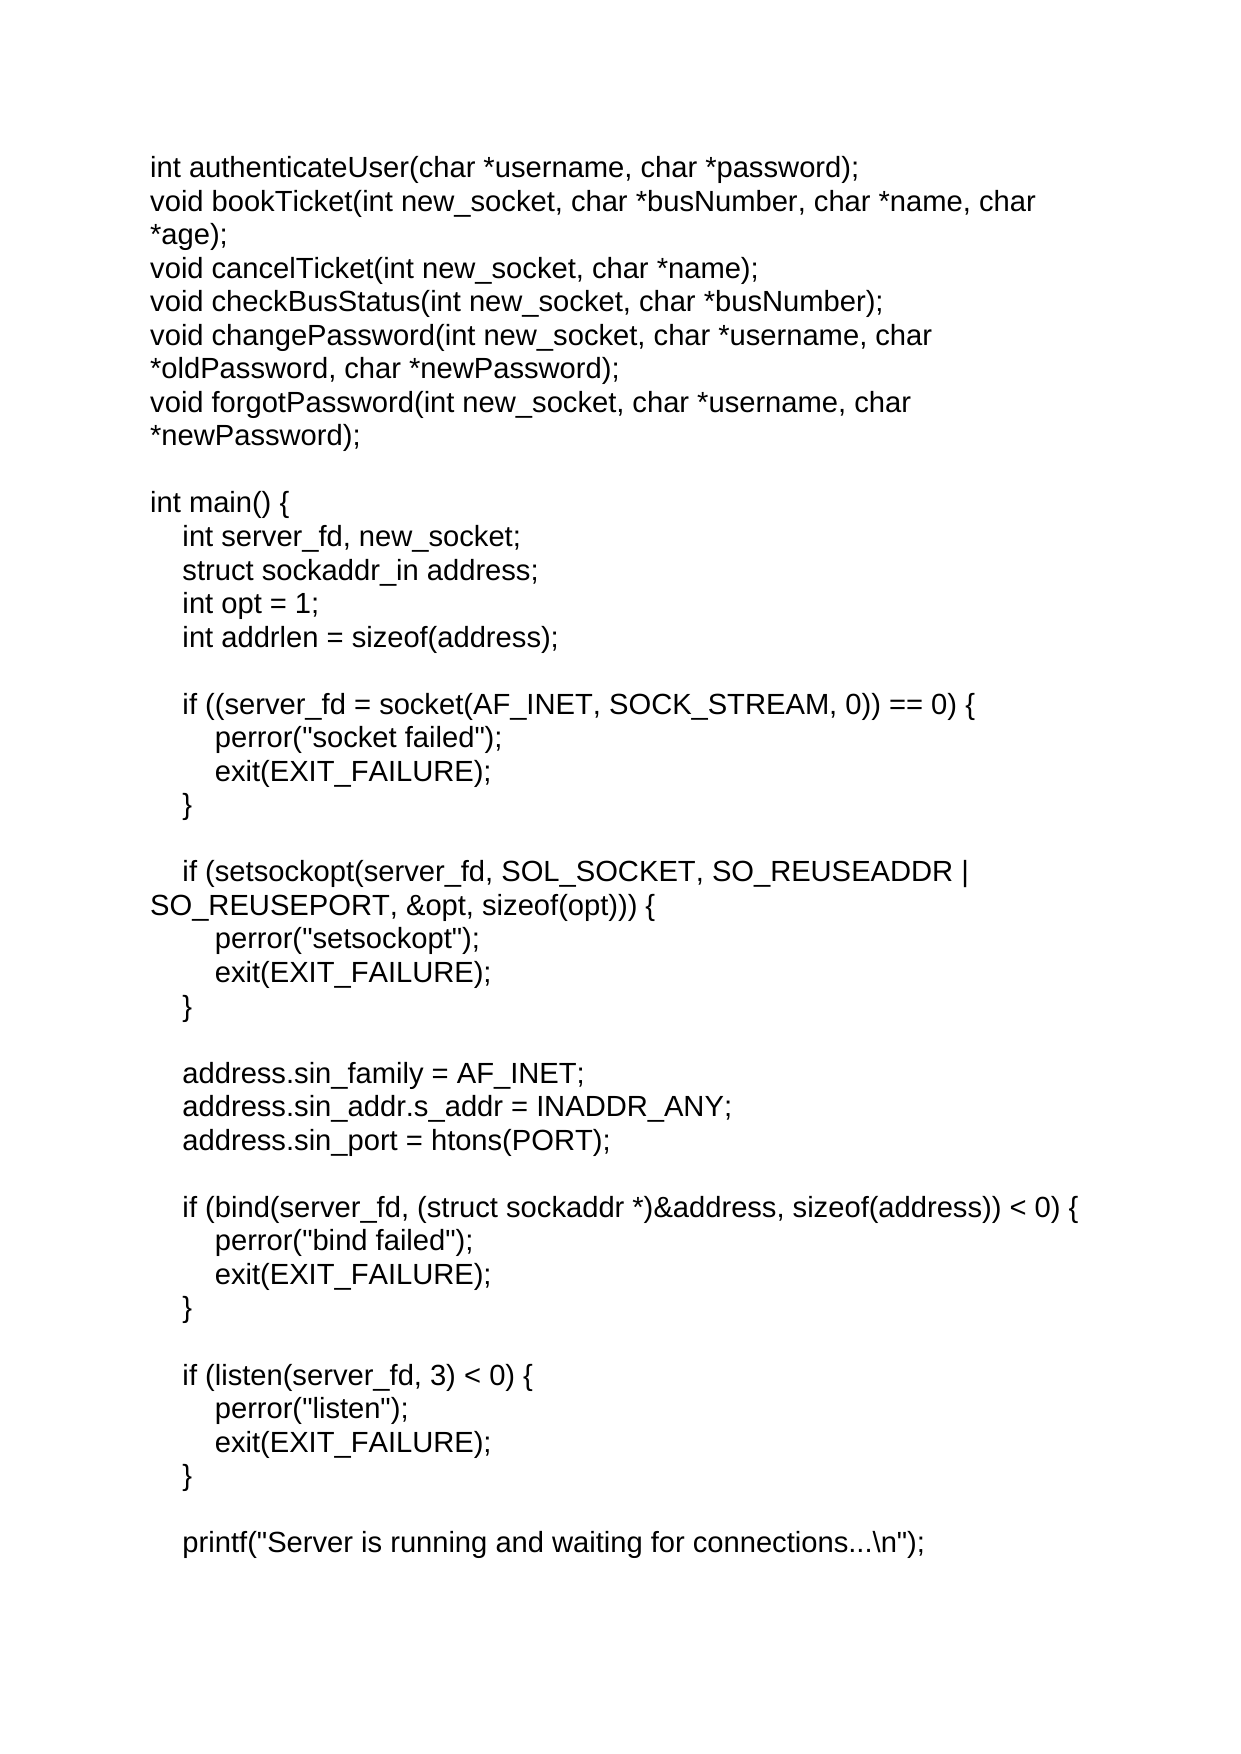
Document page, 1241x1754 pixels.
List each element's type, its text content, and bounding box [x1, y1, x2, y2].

text exit(EXIT_FAILURE); [150, 955, 1090, 988]
text address.sin_family = AF_INET; [150, 1056, 1090, 1089]
text } [150, 787, 1090, 821]
text void checkBusStatus(int new_socket, char *busNumber); [150, 284, 1090, 318]
text } [150, 1458, 1090, 1492]
text address.sin_addr.s_addr = INADDR_ANY; [150, 1089, 1090, 1123]
text } [150, 1290, 1090, 1324]
text exit(EXIT_FAILURE); [150, 1257, 1090, 1290]
text int main() { [150, 485, 1090, 519]
text printf("Server is running and waiting for connections...\n"); [150, 1525, 1090, 1559]
text if (listen(server_fd, 3) < 0) { [150, 1357, 1090, 1391]
text int server_fd, new_socket; [150, 519, 1090, 552]
text void forgotPassword(int new_socket, char *username, char *newPassword); [150, 385, 1090, 452]
text void cancelTicket(int new_socket, char *name); [150, 251, 1090, 284]
text perror("setsockopt"); [150, 921, 1090, 955]
text if (bind(server_fd, (struct sockaddr *)&address, sizeof(address)) < 0) { [150, 1190, 1090, 1223]
text perror("socket failed"); [150, 720, 1090, 754]
text perror("bind failed"); [150, 1223, 1090, 1257]
text int opt = 1; [150, 586, 1090, 619]
text if (setsockopt(server_fd, SOL_SOCKET, SO_REUSEADDR | SO_REUSEPORT, &opt, sizeof(opt))) { [150, 854, 1090, 921]
text int addrlen = sizeof(address); [150, 619, 1090, 653]
text struct sockaddr_in address; [150, 552, 1090, 586]
text int authenticateUser(char *username, char *password); [150, 150, 1090, 183]
text if ((server_fd = socket(AF_INET, SOCK_STREAM, 0)) == 0) { [150, 687, 1090, 720]
text } [150, 988, 1090, 1022]
text void changePassword(int new_socket, char *username, char *oldPassword, char *newPassword); [150, 318, 1090, 385]
text exit(EXIT_FAILURE); [150, 1424, 1090, 1458]
text perror("listen"); [150, 1391, 1090, 1424]
text void bookTicket(int new_socket, char *busNumber, char *name, char *age); [150, 183, 1090, 251]
text exit(EXIT_FAILURE); [150, 754, 1090, 787]
text address.sin_port = htons(PORT); [150, 1123, 1090, 1156]
